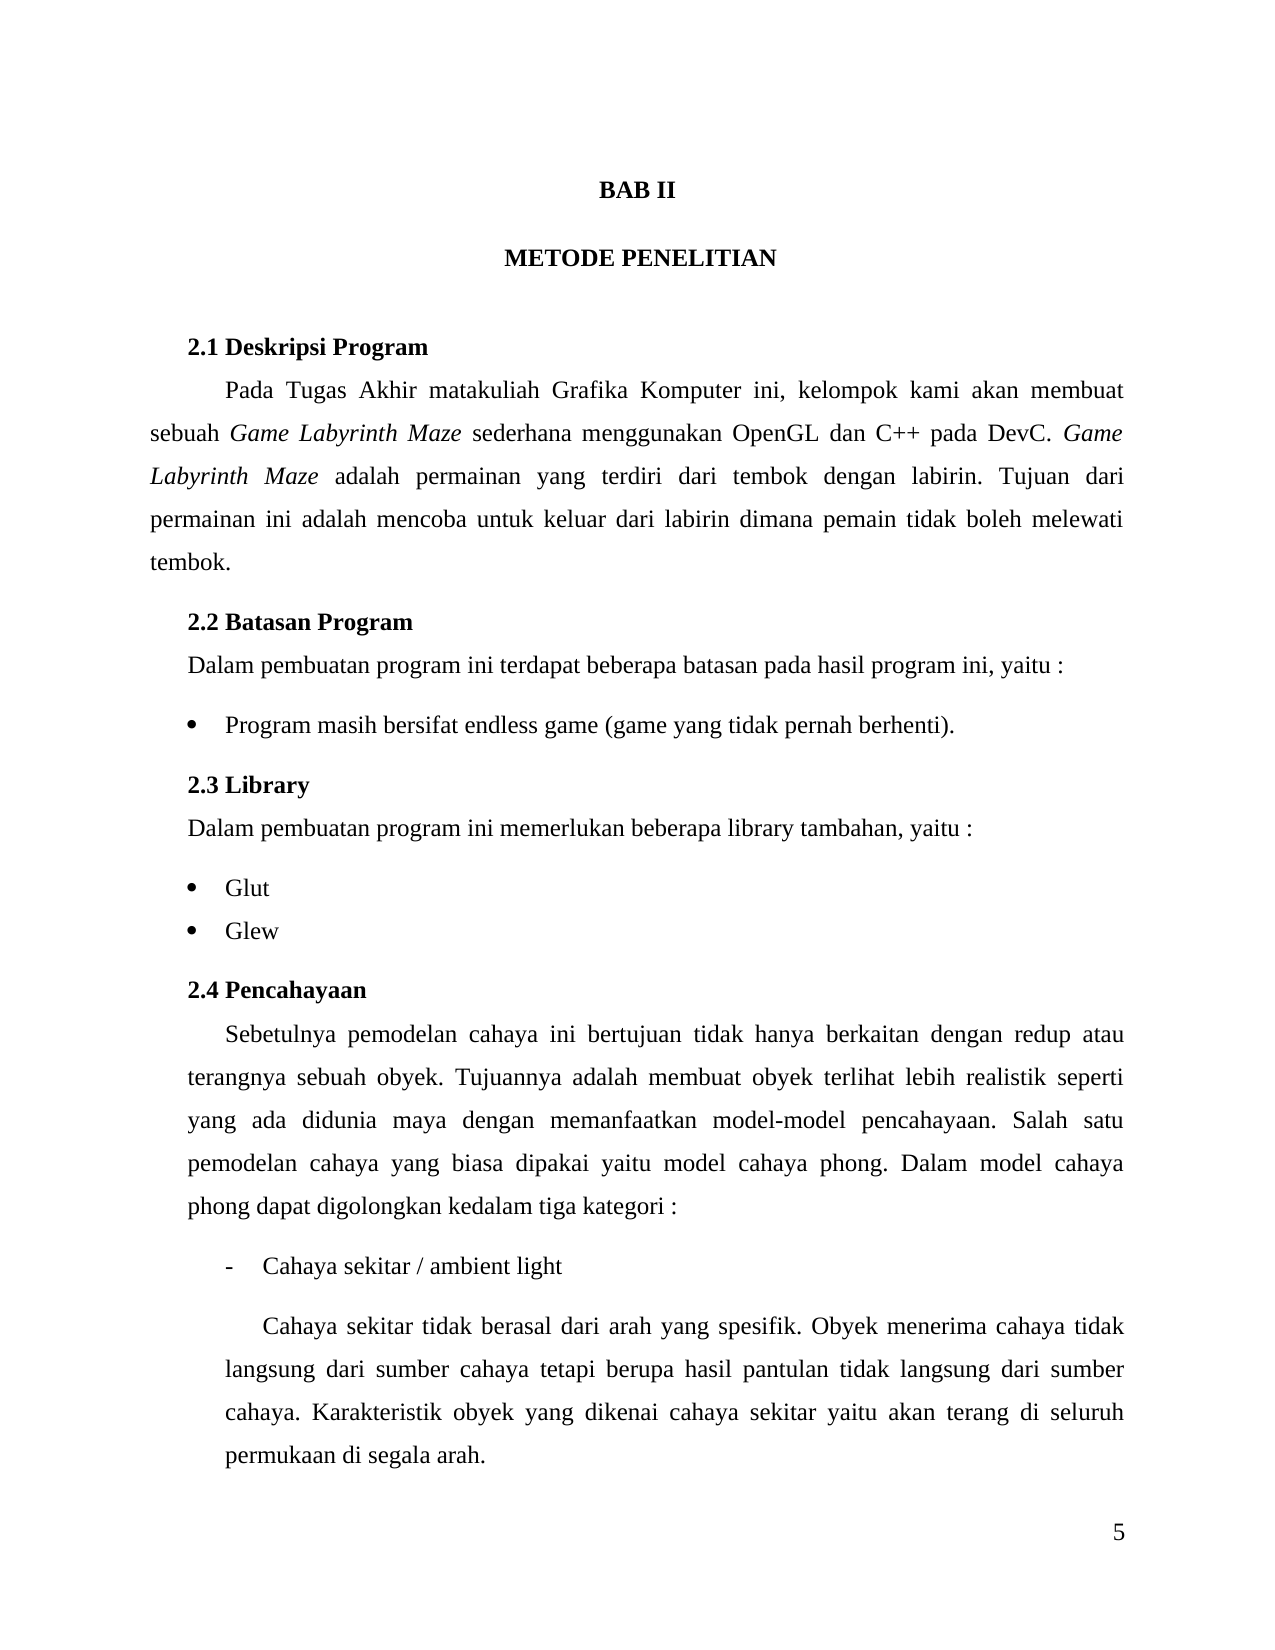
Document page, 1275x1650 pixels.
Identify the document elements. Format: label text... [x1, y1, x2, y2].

subtitle Pencahayaan [187, 976, 1125, 1004]
subtitle Batasan Program [187, 607, 1125, 636]
list Program masih bersifat endless game (game yang tidak pernah berhenti). [187, 710, 1125, 739]
text Dalam pembuatan program ini terdapat beberapa batasan pada hasil program ini, yaitu : [150, 650, 1125, 679]
subtitle BAB II [150, 175, 1125, 204]
text Dalam pembuatan program ini memerlukan beberapa library tambahan, yaitu : [150, 813, 1125, 842]
subtitle Deskripsi Program [187, 332, 1125, 360]
list Glut [187, 873, 1125, 901]
text Pada Tugas Akhir matakuliah Grafika Komputer ini, kelompok kami akan membuat sebuah Game Labyrinth Maze sederhana menggunakan OpenGL dan C++ pada DevC. Game Labyrinth Maze adalah permainan yang terdiri dari tembok dengan labirin. Tujuan dari permainan ini adalah mencoba untuk keluar dari labirin dimana pemain tidak boleh melewati tembok. [150, 375, 1125, 576]
text Sebetulnya pemodelan cahaya ini bertujuan tidak hanya berkaitan dengan redup atau terangnya sebuah obyek. Tujuannya adalah membuat obyek terlihat lebih realistik seperti yang ada didunia maya dengan memanfaatkan model-model pencahayaan. Salah satu pemodelan cahaya yang biasa dipakai yaitu model cahaya phong. Dalam model cahaya phong dapat digolongkan kedalam tiga kategori : [187, 1019, 1125, 1220]
list Glew [187, 916, 1125, 944]
subtitle METODE PENELITIAN [150, 243, 1125, 272]
subtitle Library [187, 770, 1125, 798]
list Cahaya sekitar / ambient light [225, 1251, 1125, 1280]
text Cahaya sekitar tidak berasal dari arah yang spesifik. Obyek menerima cahaya tidak langsung dari sumber cahaya tetapi berupa hasil pantulan tidak langsung dari sumber cahaya. Karakteristik obyek yang dikenai cahaya sekitar yaitu akan terang di seluruh permukaan di segala arah. [225, 1311, 1125, 1469]
